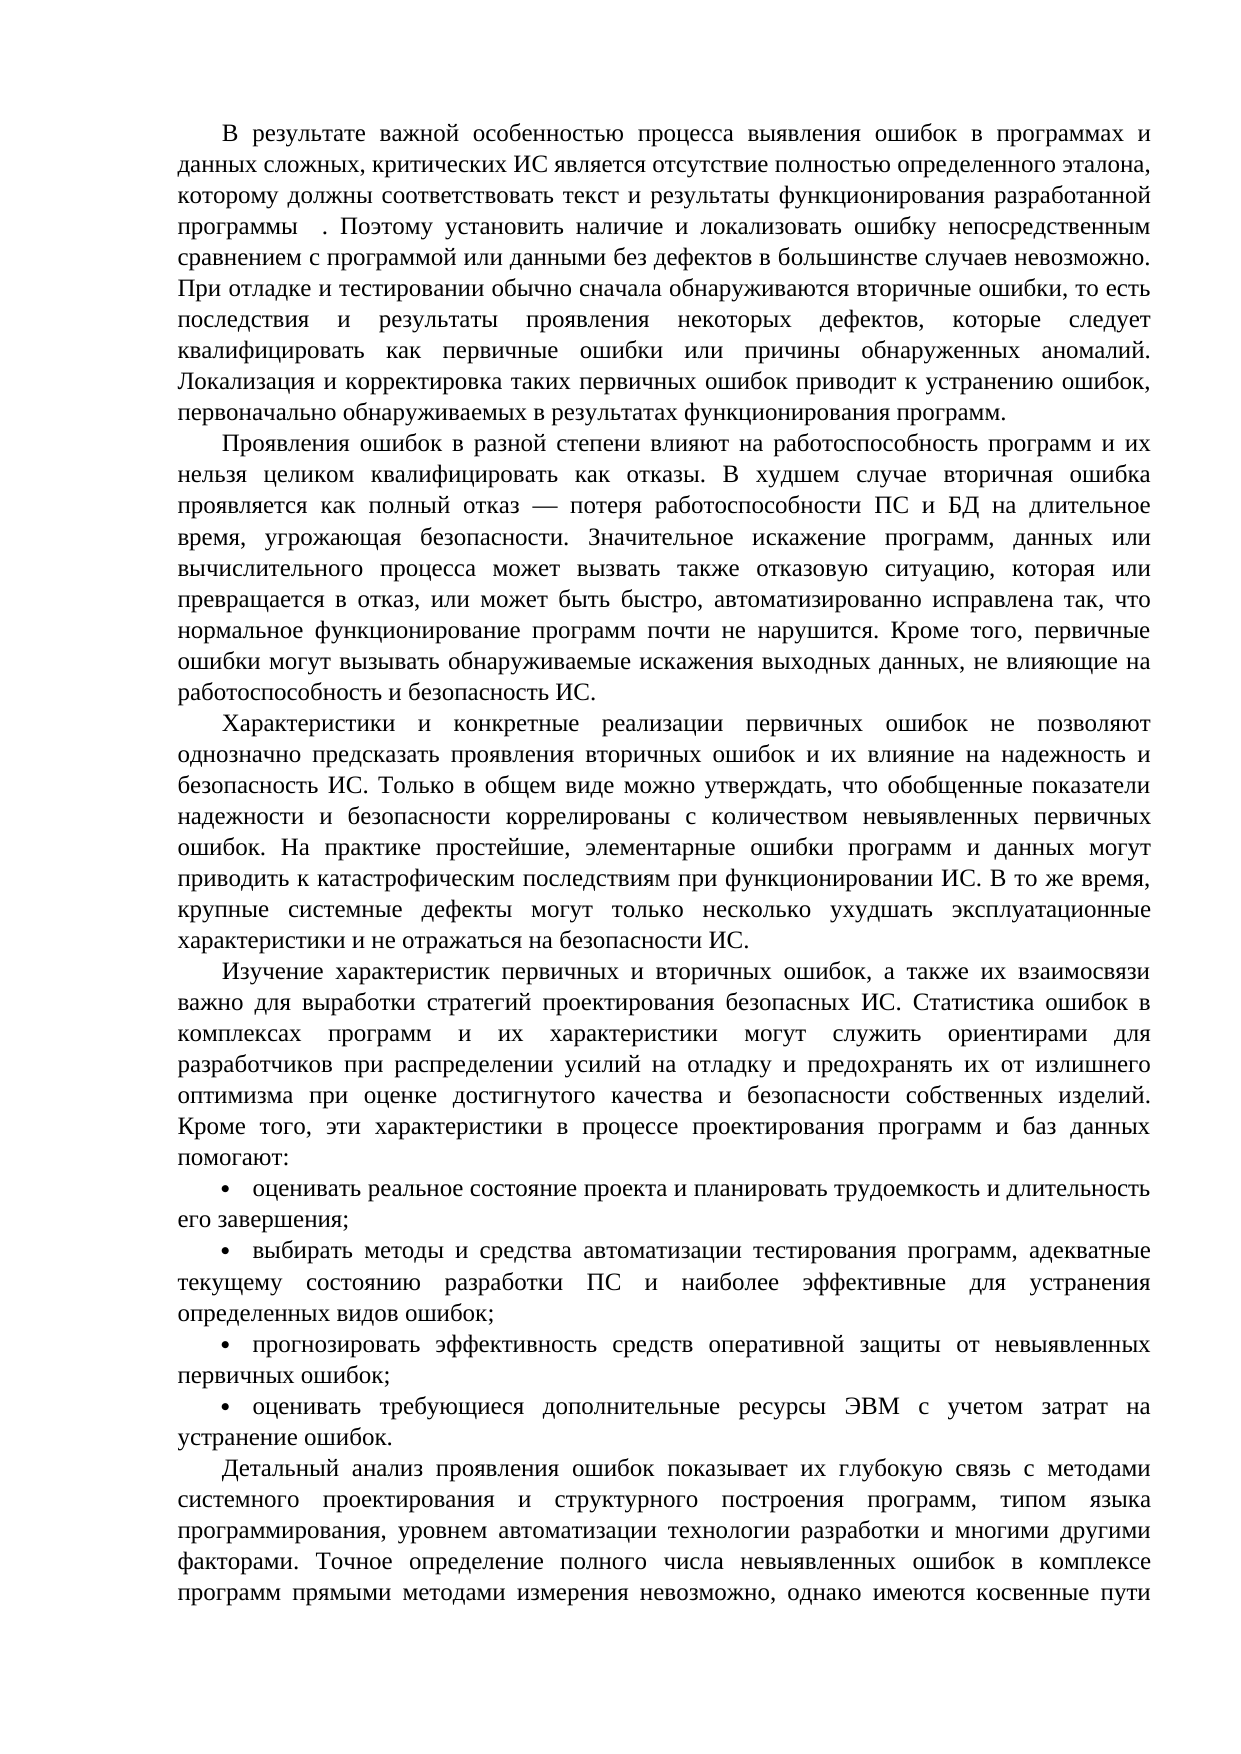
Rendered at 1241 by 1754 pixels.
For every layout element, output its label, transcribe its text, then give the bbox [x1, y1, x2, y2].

text В результате важной особенностью процесса выявления ошибок в программах и данных сложных, критических ИС является отсутствие полностью определенного эталона, которому должны соответствовать текст и результаты функционирования разработанной программы . Поэтому установить наличие и локализовать ошибку непосредственным сравнением с программой или данными без дефектов в большинстве случаев невозможно. При отладке и тестировании обычно сначала обнаруживаются вторичные ошибки, то есть последствия и результаты проявления некоторых дефектов, которые следует квалифицировать как первичные ошибки или причины обнаруженных аномалий. Локализация и корректировка таких первичных ошибок приводит к устранению ошибок, первоначально обнаруживаемых в результатах функционирования программ. [177, 118, 1152, 426]
list выбирать методы и средства автоматизации тестирования программ, адекватные текущему состоянию разработки ПС и наиболее эффективные для устранения определенных видов ошибок; [177, 1236, 1152, 1326]
text Характеристики и конкретные реализации первичных ошибок не позволяют однозначно предсказать проявления вторичных ошибок и их влияние на надежность и безопасность ИС. Только в общем виде можно утверждать, что обобщенные показатели надежности и безопасности коррелированы с количеством невыявленных первичных ошибок. На практике простейшие, элементарные ошибки программ и данных могут приводить к катастрофическим последствиям при функционировании ИС. В то же время, крупные системные дефекты могут только несколько ухудшать эксплуатационные характеристики и не отражаться на безопасности ИС. [177, 708, 1152, 954]
text Проявления ошибок в разной степени влияют на работоспособность программ и их нельзя целиком квалифицировать как отказы. В худшем случае вторичная ошибка проявляется как полный отказ — потеря работоспособности ПС и БД на длительное время, угрожающая безопасности. Значительное искажение программ, данных или вычислительного процесса может вызвать также отказовую ситуацию, которая или превращается в отказ, или может быть быстро, автоматизированно исправлена так, что нормальное функционирование программ почти не нарушится. Кроме того, первичные ошибки могут вызывать обнаруживаемые искажения выходных данных, не влияющие на работоспособность и безопасность ИС. [177, 428, 1152, 706]
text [177, 1453, 1152, 1606]
text Изучение характеристик первичных и вторичных ошибок, а также их взаимосвязи важно для выработки стратегий проектирования безопасных ИС. Статистика ошибок в комплексах программ и их характеристики могут служить ориентирами для разработчиков при распределении усилий на отладку и предохранять их от излишнего оптимизма при оценке достигнутого качества и безопасности собственных изделий. Кроме того, эти характеристики в процессе проектирования программ и баз данных помогают: [177, 956, 1152, 1171]
list оценивать реальное состояние проекта и планировать трудоемкость и длительность его завершения; [177, 1173, 1152, 1233]
list оценивать требующиеся дополнительные ресурсы ЭВМ с учетом затрат на устранение ошибок. [177, 1391, 1152, 1451]
list прогнозировать эффективность средств оперативной защиты от невыявленных первичных ошибок; [177, 1329, 1152, 1388]
